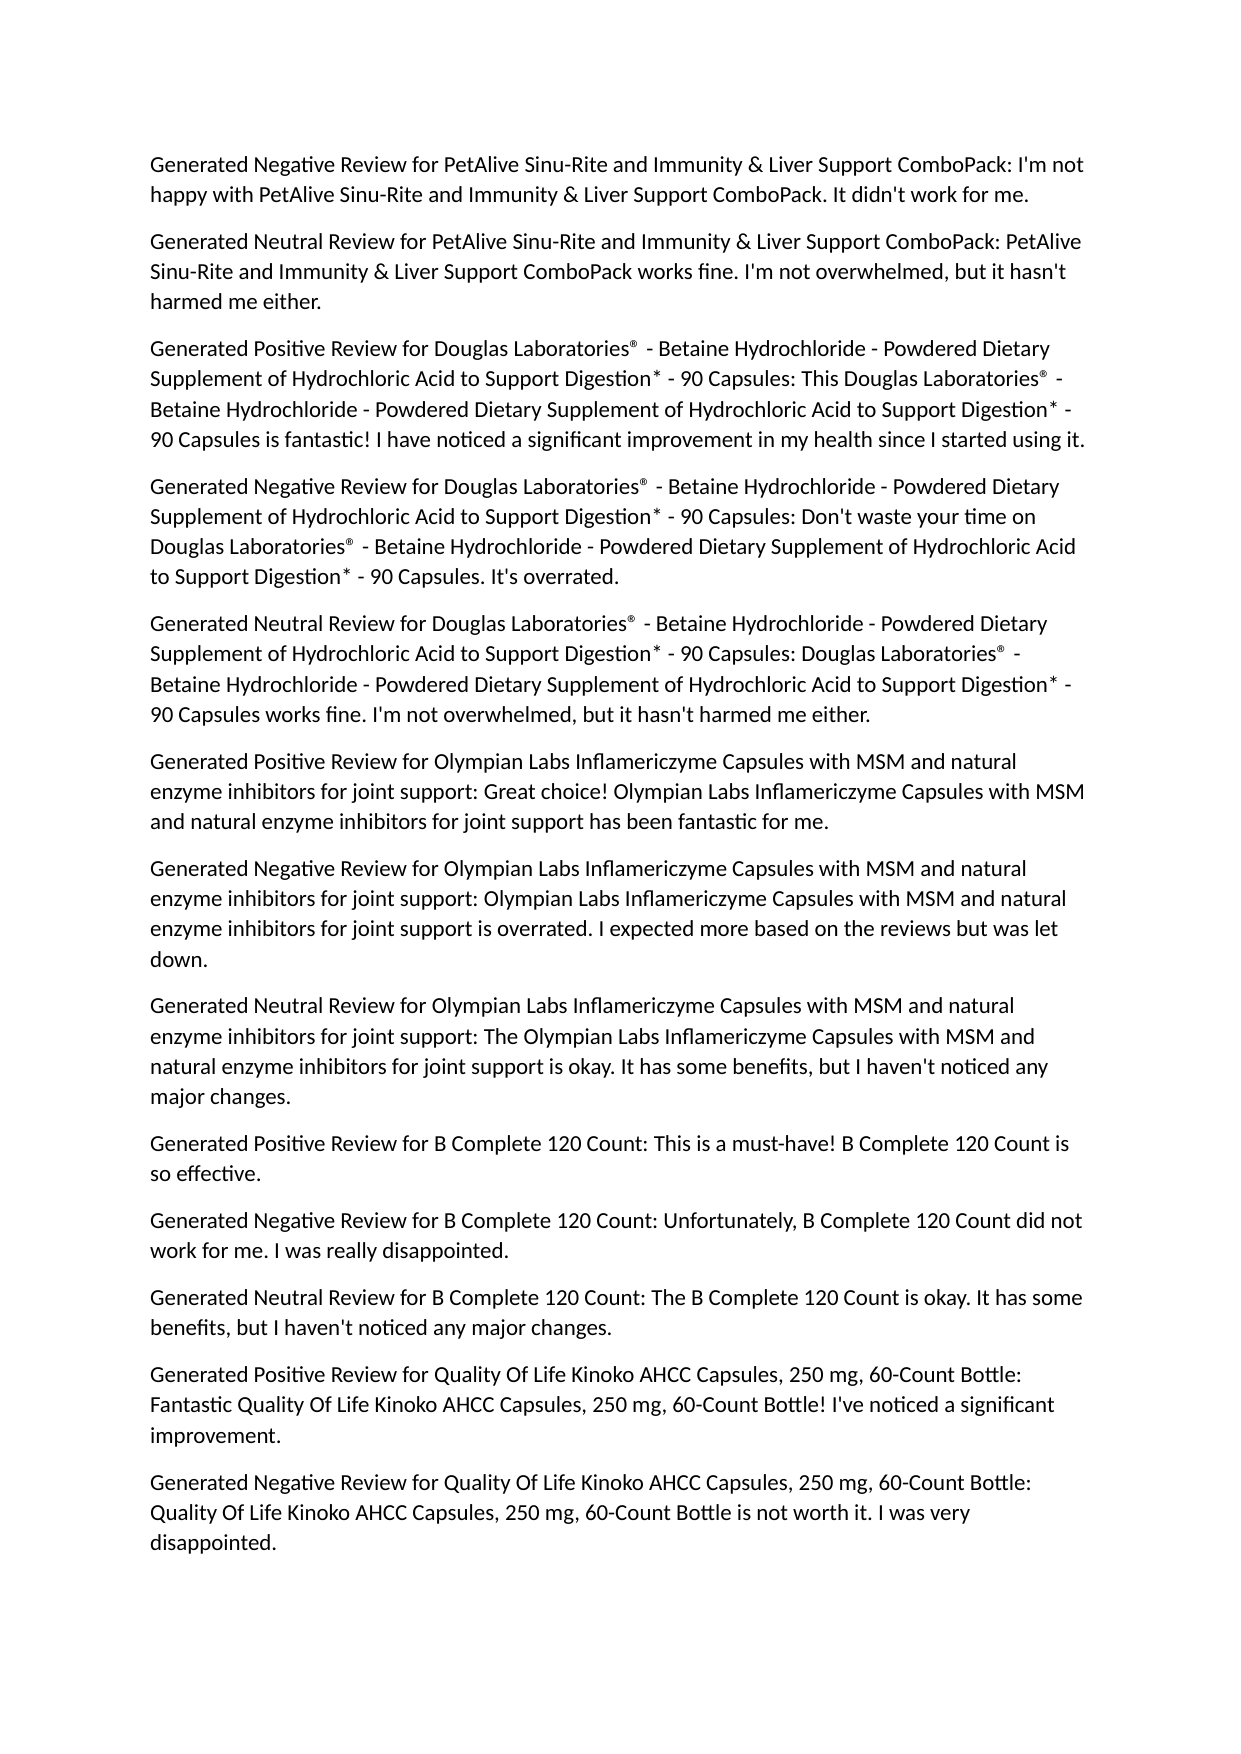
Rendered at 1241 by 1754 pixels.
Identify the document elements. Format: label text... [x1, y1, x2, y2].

text Generated Negative Review for Douglas Laboratories® - Betaine Hydrochloride - Powdered Dietary Supplement of Hydrochloric Acid to Support Digestion* - 90 Capsules: Don't waste your time on Douglas Laboratories® - Betaine Hydrochloride - Powdered Dietary Supplement of Hydrochloric Acid to Support Digestion* - 90 Capsules. It's overrated. [150, 472, 1090, 591]
text Generated Negative Review for B Complete 120 Count: Unfortunately, B Complete 120 Count did not work for me. I was really disappointed. [150, 1206, 1090, 1264]
text Generated Negative Review for PetAlive Sinu-Rite and Immunity & Liver Support ComboPack: I'm not happy with PetAlive Sinu-Rite and Immunity & Liver Support ComboPack. It didn't work for me. [150, 150, 1090, 208]
text Generated Positive Review for Quality Of Life Kinoko AHCC Capsules, 250 mg, 60-Count Bottle: Fantastic Quality Of Life Kinoko AHCC Capsules, 250 mg, 60-Count Bottle! I've noticed a significant improvement. [150, 1360, 1090, 1449]
text Generated Negative Review for Quality Of Life Kinoko AHCC Capsules, 250 mg, 60-Count Bottle: Quality Of Life Kinoko AHCC Capsules, 250 mg, 60-Count Bottle is not worth it. I was very disappointed. [150, 1468, 1090, 1556]
text Generated Positive Review for B Complete 120 Count: This is a must-have! B Complete 120 Count is so effective. [150, 1129, 1090, 1187]
text Generated Neutral Review for B Complete 120 Count: The B Complete 120 Count is okay. It has some benefits, but I haven't noticed any major changes. [150, 1283, 1090, 1342]
text Generated Neutral Review for PetAlive Sinu-Rite and Immunity & Liver Support ComboPack: PetAlive Sinu-Rite and Immunity & Liver Support ComboPack works fine. I'm not overwhelmed, but it hasn't harmed me either. [150, 227, 1090, 316]
text Generated Positive Review for Douglas Laboratories® - Betaine Hydrochloride - Powdered Dietary Supplement of Hydrochloric Acid to Support Digestion* - 90 Capsules: This Douglas Laboratories® - Betaine Hydrochloride - Powdered Dietary Supplement of Hydrochloric Acid to Support Digestion* - 90 Capsules is fantastic! I have noticed a significant improvement in my health since I started using it. [150, 334, 1090, 453]
text Generated Negative Review for Olympian Labs Inflamericzyme Capsules with MSM and natural enzyme inhibitors for joint support: Olympian Labs Inflamericzyme Capsules with MSM and natural enzyme inhibitors for joint support is overrated. I expected more based on the reviews but was let down. [150, 854, 1090, 973]
text Generated Neutral Review for Olympian Labs Inflamericzyme Capsules with MSM and natural enzyme inhibitors for joint support: The Olympian Labs Inflamericzyme Capsules with MSM and natural enzyme inhibitors for joint support is okay. It has some benefits, but I haven't noticed any major changes. [150, 992, 1090, 1110]
text Generated Neutral Review for Douglas Laboratories® - Betaine Hydrochloride - Powdered Dietary Supplement of Hydrochloric Acid to Support Digestion* - 90 Capsules: Douglas Laboratories® - Betaine Hydrochloride - Powdered Dietary Supplement of Hydrochloric Acid to Support Digestion* - 90 Capsules works fine. I'm not overwhelmed, but it hasn't harmed me either. [150, 609, 1090, 728]
text Generated Positive Review for Olympian Labs Inflamericzyme Capsules with MSM and natural enzyme inhibitors for joint support: Great choice! Olympian Labs Inflamericzyme Capsules with MSM and natural enzyme inhibitors for joint support has been fantastic for me. [150, 747, 1090, 835]
